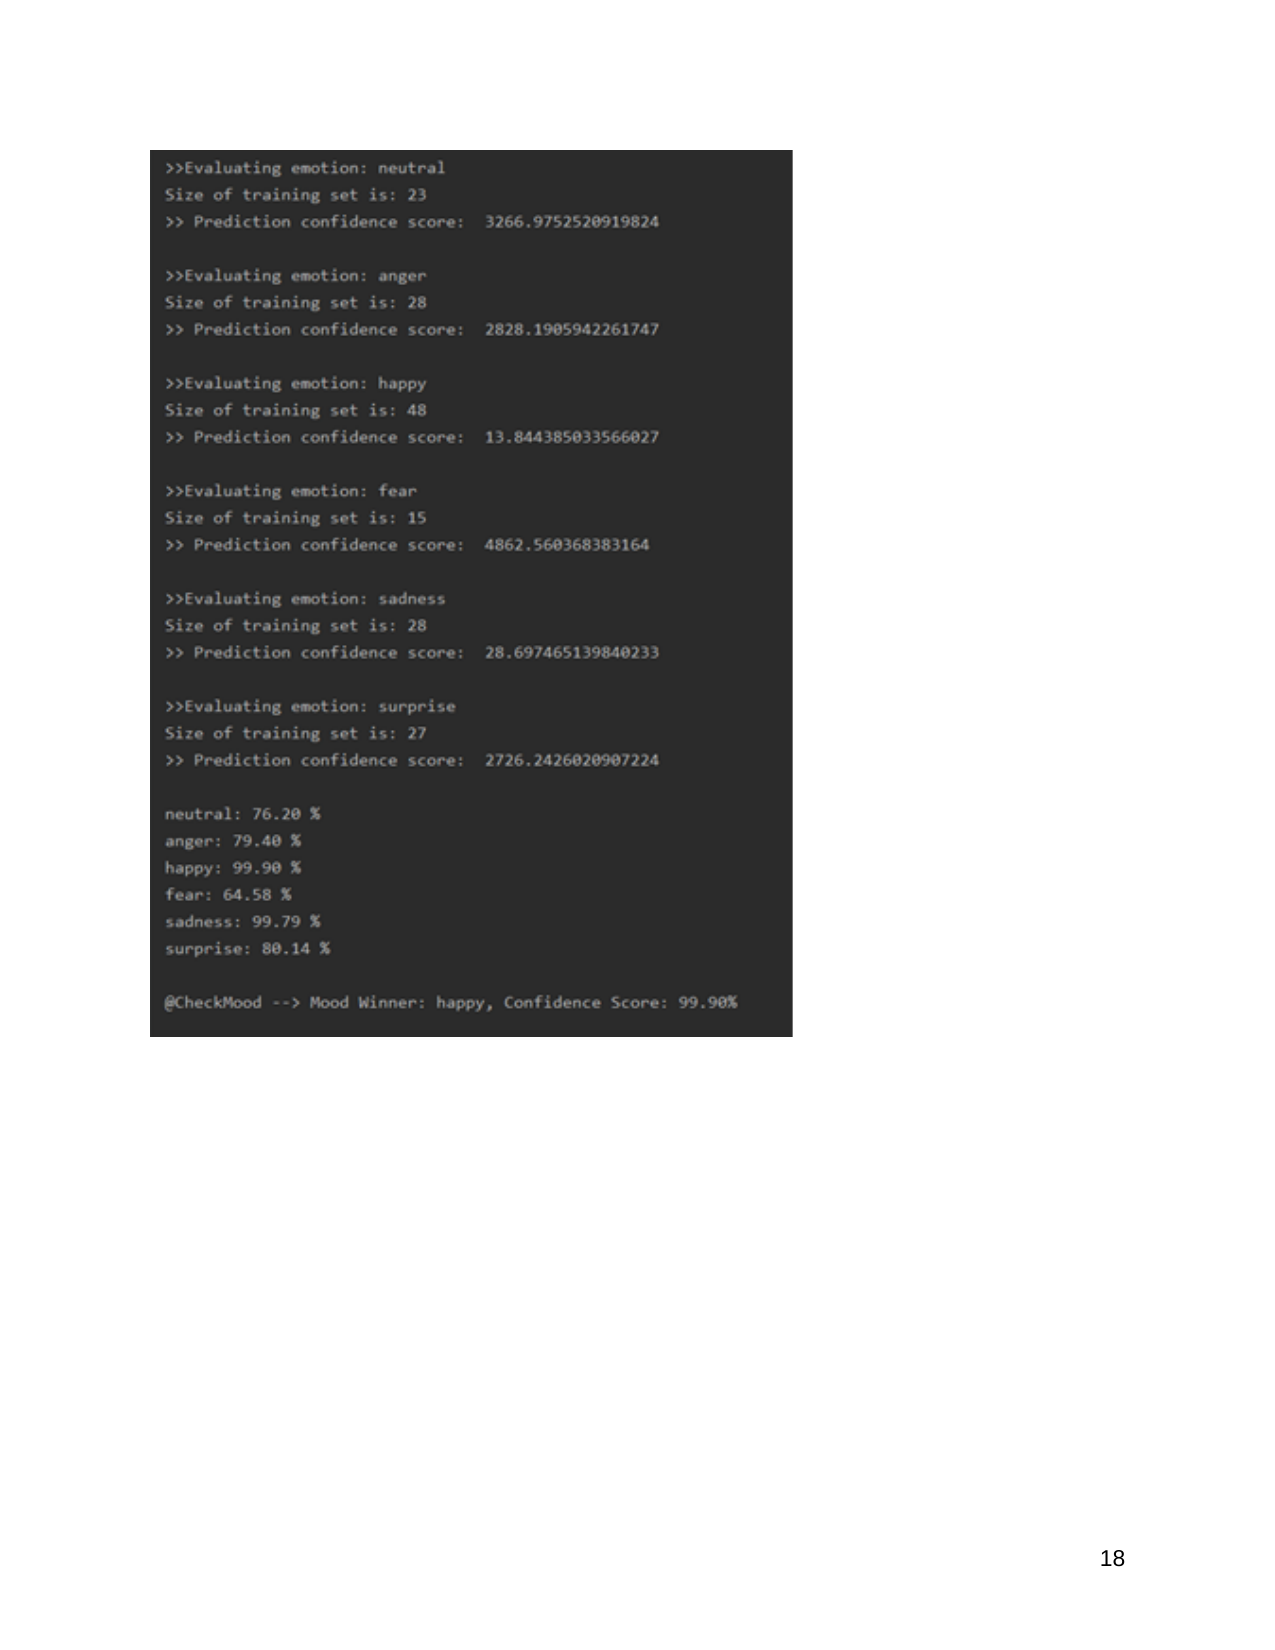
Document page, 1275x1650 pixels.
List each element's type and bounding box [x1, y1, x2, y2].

picture [150, 150, 793, 1037]
